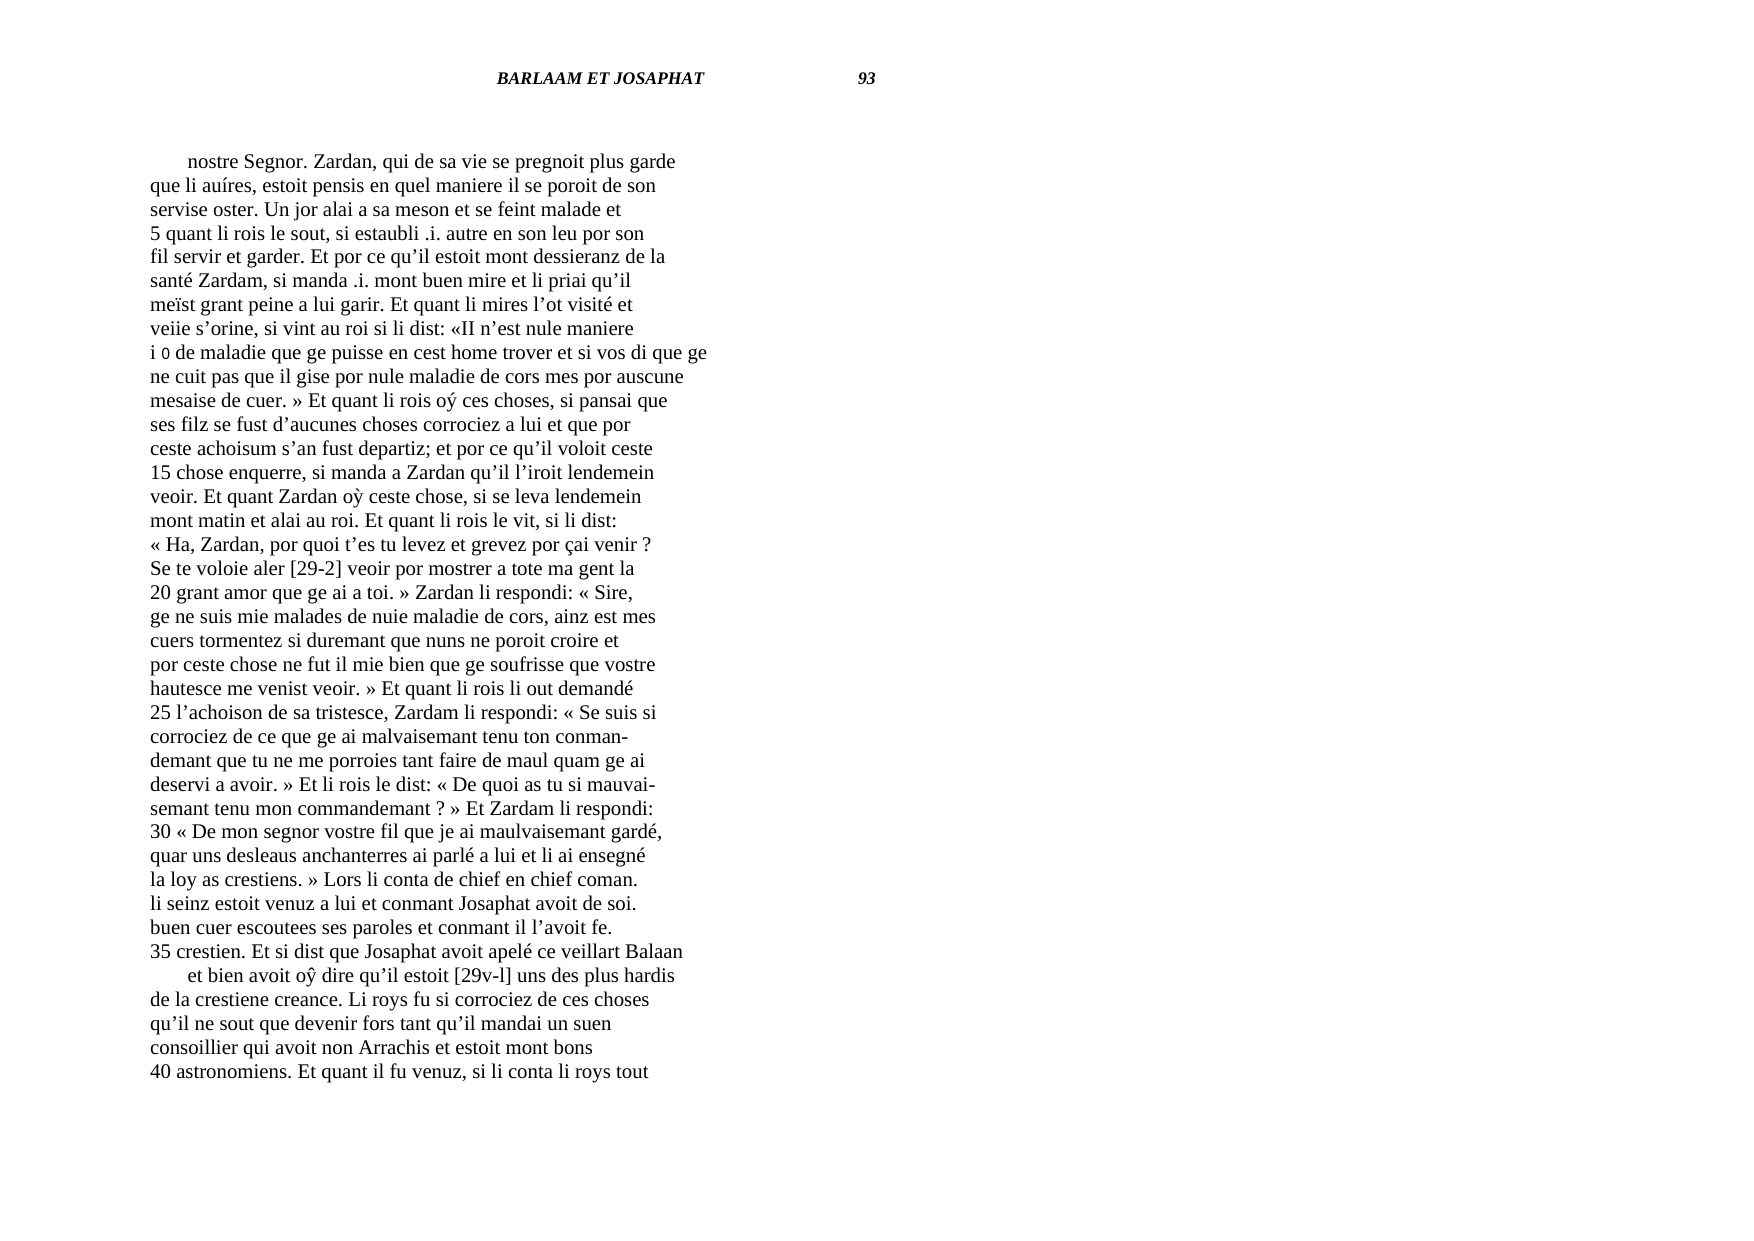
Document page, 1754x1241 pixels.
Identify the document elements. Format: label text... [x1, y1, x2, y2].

text nostre Segnor. Zardan, qui de sa vie se pregnoit plus garde que li auíres, estoit pensis en quel maniere il se poroit de son servise oster. Un jor alai a sa meson et se feint malade et 5 quant li rois le sout, si estaubli .i. autre en son leu por son fil servir et garder. Et por ce qu’il estoit mont dessieranz de la santé Zardam, si manda .i. mont buen mire et li priai qu’il meïst grant peine a lui garir. Et quant li mires l’ot visité et veiie s’orine, si vint au roi si li dist: «II n’est nule maniere i 0 de maladie que ge puisse en cest home trover et si vos di que ge ne cuit pas que il gise por nule maladie de cors mes por auscune mesaise de cuer. » Et quant li rois oý ces choses, si pansai que ses filz se fust d’aucunes choses corrociez a lui et que por ceste achoisum s’an fust departiz; et por ce qu’il voloit ceste 15 chose enquerre, si manda a Zardan qu’il l’iroit lendemein veoir. Et quant Zardan oỳ ceste chose, si se leva lendemein mont matin et alai au roi. Et quant li rois le vit, si li dist: « Ha, Zardan, por quoi t’es tu levez et grevez por çai venir ? Se te voloie aler [29-2] veoir por mostrer a tote ma gent la 20 grant amor que ge ai a toi. » Zardan li respondi: « Sire, ge ne suis mie malades de nuie maladie de cors, ainz est mes cuers tormentez si duremant que nuns ne poroit croire et por ceste chose ne fut il mie bien que ge soufrisse que vostre hautesce me venist veoir. » Et quant li rois li out demandé 25 l’achoison de sa tristesce, Zardam li respondi: « Se suis si corrociez de ce que ge ai malvaisemant tenu ton conman- demant que tu ne me porroies tant faire de maul quam ge ai deservi a avoir. » Et li rois le dist: « De quoi as tu si mauvai- semant tenu mon commandemant ? » Et Zardam li respondi: 30 « De mon segnor vostre fil que je ai maulvaisemant gardé, quar uns desleaus anchanterres ai parlé a lui et li ai ensegné la loy as crestiens. » Lors li conta de chief en chief coman. li seinz estoit venuz a lui et conmant Josaphat avoit de soi. buen cuer escoutees ses paroles et conmant il l’avoit fe. 35 crestien. Et si dist que Josaphat avoit apelé ce veillart Balaan [150, 149, 1604, 963]
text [150, 963, 1604, 1083]
